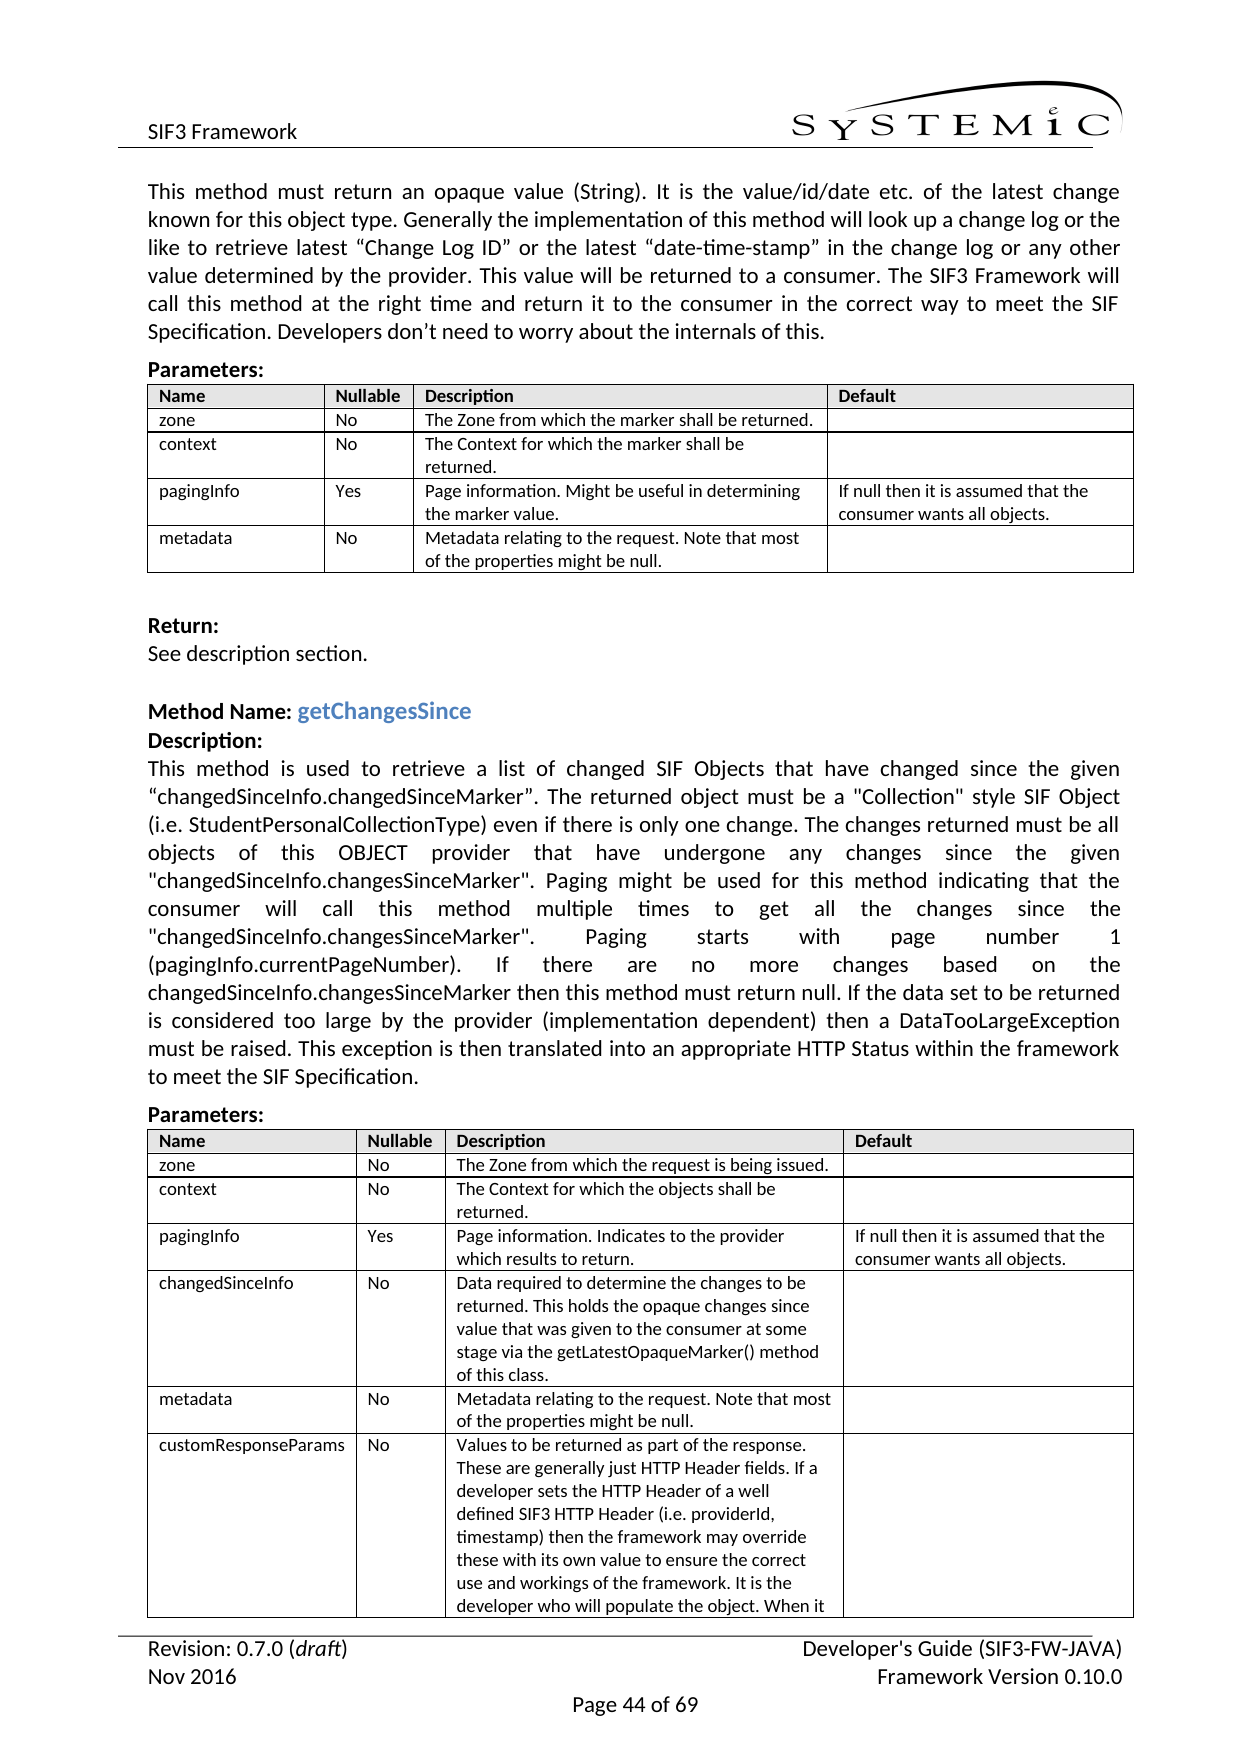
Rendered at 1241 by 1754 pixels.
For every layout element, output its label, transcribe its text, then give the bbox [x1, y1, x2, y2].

table_cell [828, 433, 1133, 478]
table_cell metadata [148, 1387, 356, 1433]
table_cell [844, 1271, 1133, 1386]
table_cell pagingInfo [148, 479, 324, 525]
table_header Nullable [357, 1130, 445, 1152]
text See description section. [148, 639, 1122, 667]
text Parameters: [148, 1100, 1122, 1128]
table_cell No [357, 1434, 445, 1617]
table_cell No [325, 526, 413, 572]
table_cell No [357, 1271, 445, 1386]
table_cell The Zone from which the request is being issued. [446, 1154, 843, 1176]
table_cell If null then it is assumed that the consumer wants all objects. [844, 1224, 1133, 1270]
table_cell Page information. Indicates to the provider which results to return. [446, 1224, 843, 1270]
text This method is used to retrieve a list of changed SIF Objects that have changed since the given “changedSinceInfo.changedSinceMarker”. The returned object must be a "Collection" style SIF Object (i.e. StudentPersonalCollectionType) even if there is only one change. The changes returned must be all objects of this OBJECT provider that have undergone any changes since the given "changedSinceInfo.changesSinceMarker". Paging might be used for this method indicating that the consumer will call this method multiple times to get all the changes since the "changedSinceInfo.changesSinceMarker". Paging starts with page number 1 (pagingInfo.currentPageNumber). If there are no more changes based on the changedSinceInfo.changesSinceMarker then this method must return null. If the data set to be returned is considered too large by the provider (implementation dependent) then a DataTooLargeException must be raised. This exception is then translated into an appropriate HTTP Status within the framework to meet the SIF Specification. [148, 754, 1122, 1090]
table_cell The Zone from which the marker shall be returned. [414, 409, 827, 431]
table_cell Yes [325, 479, 413, 525]
table_header Description [414, 385, 827, 407]
table_cell The Context for which the objects shall be returned. [446, 1178, 843, 1223]
text Parameters: [148, 356, 1122, 383]
table_cell Metadata relating to the request. Note that most of the properties might be null. [446, 1387, 843, 1433]
text Return: [148, 611, 1122, 639]
table_cell The Context for which the marker shall be returned. [414, 433, 827, 478]
table_cell Metadata relating to the request. Note that most of the properties might be null. [414, 526, 827, 572]
table_header Nullable [325, 385, 413, 407]
table_cell changedSinceInfo [148, 1271, 356, 1386]
table_cell metadata [148, 526, 324, 572]
table_cell [828, 409, 1133, 431]
picture [792, 80, 1123, 140]
table_cell context [148, 1178, 356, 1223]
table_cell No [357, 1387, 445, 1433]
table_cell zone [148, 1154, 356, 1176]
table_header Name [148, 385, 324, 407]
table_cell context [148, 433, 324, 478]
table_header Description [446, 1130, 843, 1152]
table_cell [828, 526, 1133, 572]
table_cell No [325, 409, 413, 431]
table_cell No [357, 1154, 445, 1176]
table_cell Yes [357, 1224, 445, 1270]
text Description: [148, 726, 1122, 754]
table_cell [844, 1387, 1133, 1433]
table_header Default [828, 385, 1133, 407]
table_cell No [357, 1178, 445, 1223]
table_cell If null then it is assumed that the consumer wants all objects. [828, 479, 1133, 525]
table_cell [844, 1434, 1133, 1617]
text Method Name: getChangesSince [148, 695, 1122, 726]
table_cell customResponseParams [148, 1434, 356, 1617]
table_cell No [325, 433, 413, 478]
table_cell zone [148, 409, 324, 431]
table_cell pagingInfo [148, 1224, 356, 1270]
table_header Default [844, 1130, 1133, 1152]
table_header Name [148, 1130, 356, 1152]
table_cell Data required to determine the changes to be returned. This holds the opaque changes since value that was given to the consumer at some stage via the getLatestOpaqueMarker() method of this class. [446, 1271, 843, 1386]
table_cell [844, 1178, 1133, 1223]
table_cell Page information. Might be useful in determining the marker value. [414, 479, 827, 525]
text This method must return an opaque value (String). It is the value/id/date etc. of the latest change known for this object type. Generally the implementation of this method will look up a change log or the like to retrieve latest “Change Log ID” or the latest “date-time-stamp” in the change log or any other value determined by the provider. This value will be returned to a consumer. The SIF3 Framework will call this method at the right time and return it to the consumer in the correct way to meet the SIF Specification. Developers don’t need to worry about the internals of this. [148, 177, 1122, 345]
table_cell [844, 1154, 1133, 1176]
